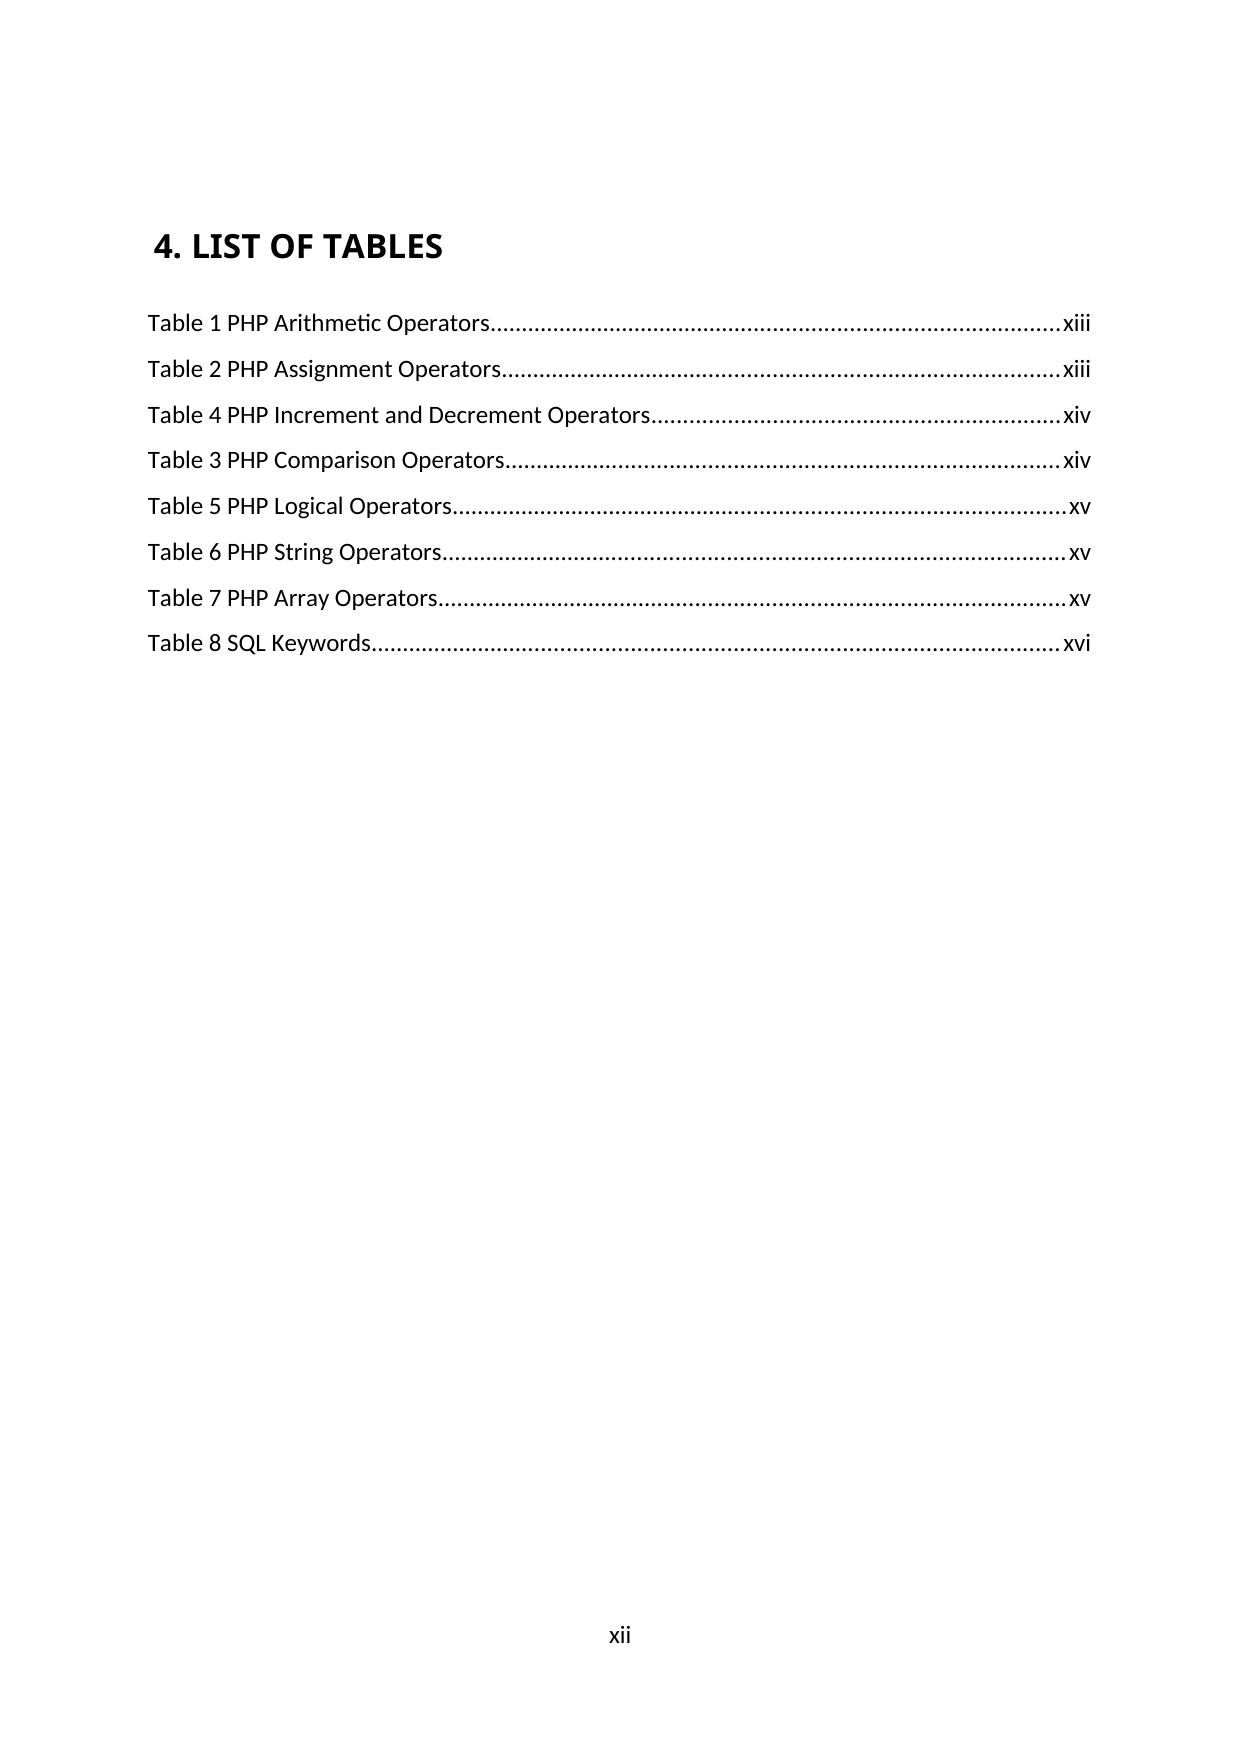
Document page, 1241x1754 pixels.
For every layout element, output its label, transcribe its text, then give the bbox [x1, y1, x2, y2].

text Table 1 PHP Arithmetic Operators xiii [148, 307, 1093, 338]
text Table 2 PHP Assignment Operators xiii [148, 353, 1093, 384]
text Table 3 PHP Comparison Operators xiv [148, 444, 1093, 475]
text Table 8 SQL Keywords xvi [148, 627, 1093, 658]
text Table 7 PHP Array Operators xv [148, 582, 1093, 612]
text Table 5 PHP Logical Operators xv [148, 490, 1093, 521]
text Table 6 PHP String Operators xv [148, 536, 1093, 567]
text Table 4 PHP Increment and Decrement Operators xiv [148, 399, 1093, 429]
subtitle LIST OF TABLES [153, 223, 1093, 268]
